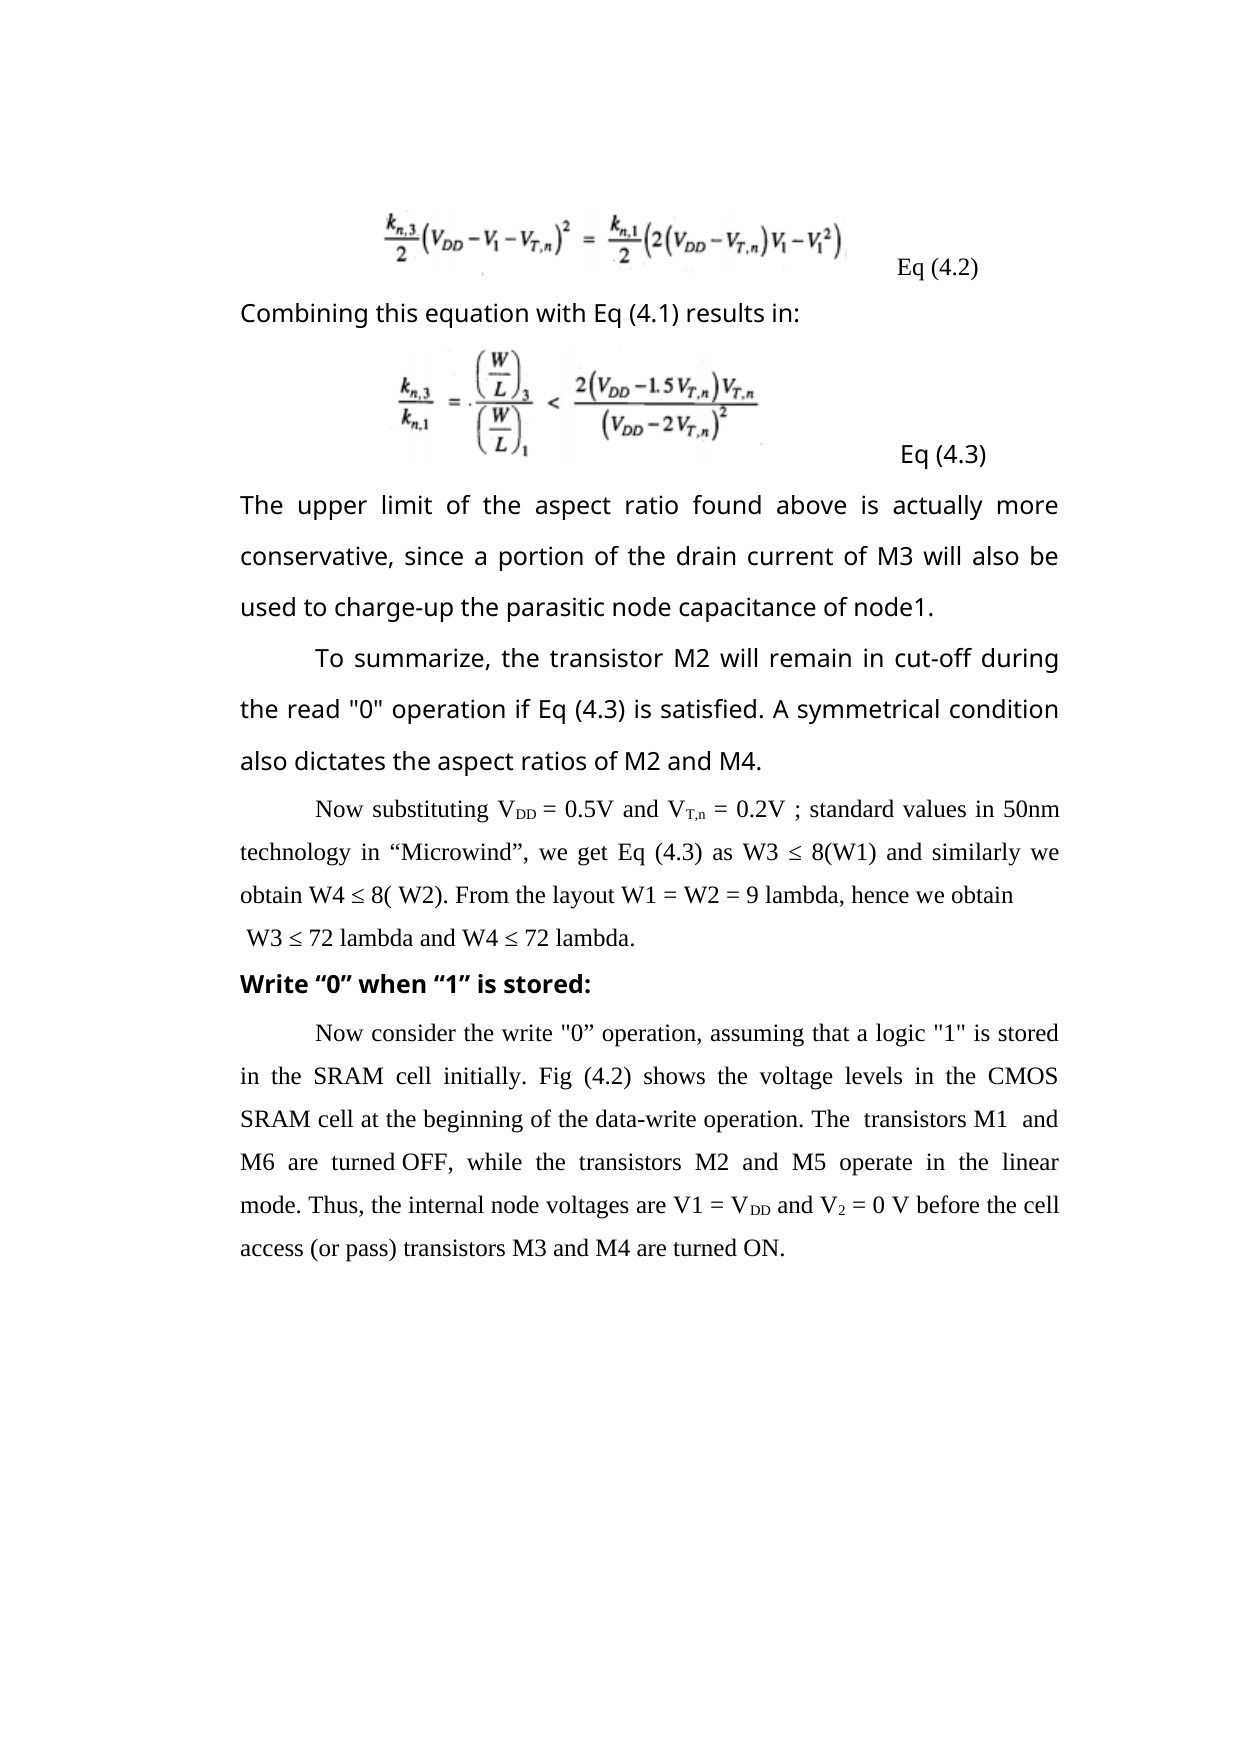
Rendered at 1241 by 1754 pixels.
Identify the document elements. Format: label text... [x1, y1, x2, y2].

text Now substituting VDD = 0.5V and VT,n = 0.2V ; standard values in 50nm technology in “Microwind”, we get Eq (4.3) as W3 ≤ 8(W1) and similarly we obtain W4 ≤ 8( W2). From the layout W1 = W2 = 9 lambda, hence we obtain [240, 794, 1060, 909]
picture [377, 210, 847, 276]
text To summarize, the transistor M2 will remain in cut-off during the read "0" operation if Eq (4.3) is satisfied. A symmetrical condition also dictates the aspect ratios of M2 and M4. [240, 641, 1060, 777]
text Now consider the write "0” operation, assuming that a logic "1" is stored in the SRAM cell initially. Fig (4.2) shows the voltage levels in the CMOS SRAM cell at the beginning of the data-write operation. The transistors M1 and M6 are turned OFF, while the transistors M2 and M5 operate in the linear mode. Thus, the internal node voltages are V1 = VDD and V2 = 0 V before the cell access (or pass) transistors M3 and M4 are turned ON. [240, 1018, 1060, 1262]
text W3 ≤ 72 lambda and W4 ≤ 72 lambda. [240, 923, 1060, 952]
text Write “0” when “1” is stored: [240, 967, 1060, 1001]
picture [388, 346, 764, 464]
text The upper limit of the aspect ratio found above is actually more conservative, since a portion of the drain current of M3 will also be used to charge-up the parasitic node capacitance of node1. [240, 488, 1060, 624]
text Combining this equation with Eq (4.1) results in: [240, 295, 1060, 329]
